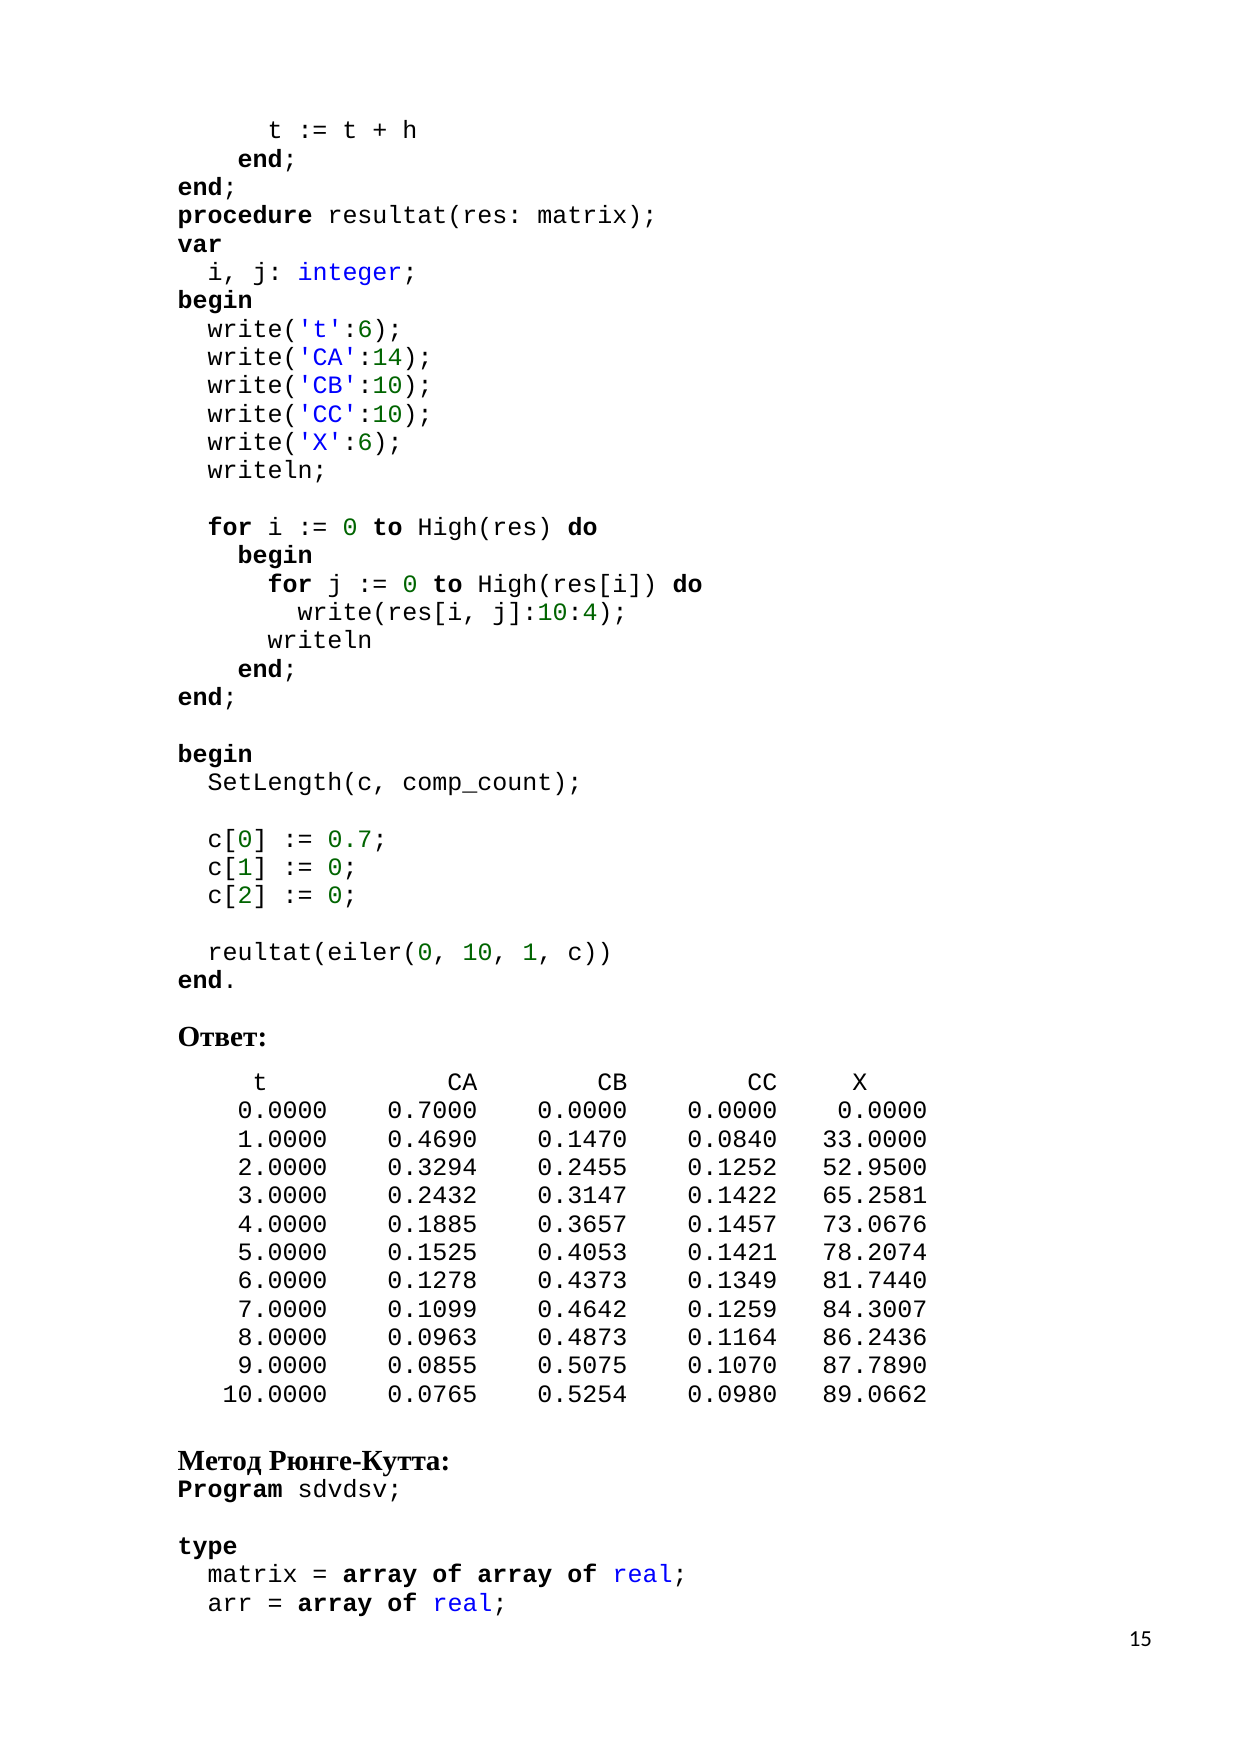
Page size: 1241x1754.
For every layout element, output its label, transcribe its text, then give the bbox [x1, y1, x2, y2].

text 10.0000 0.0765 0.5254 0.0980 89.0662 [177, 1381, 1152, 1410]
text SetLength(c, comp_count); [177, 769, 1152, 798]
text c[2] := 0; [177, 883, 1152, 911]
text reultat(eiler(0, 10, 1, c)) [177, 939, 1152, 967]
text 1.0000 0.4690 0.1470 0.0840 33.0000 [177, 1126, 1152, 1155]
text for i := 0 to High(res) do [177, 514, 1152, 543]
text write('CB':10); [177, 373, 1152, 401]
text matrix = array of array of real; [177, 1562, 1152, 1590]
text end; [177, 146, 1152, 175]
text begin [177, 288, 1152, 316]
text write(res[i, j]:10:4); [177, 599, 1152, 628]
text begin [177, 741, 1152, 769]
text 8.0000 0.0963 0.4873 0.1164 86.2436 [177, 1325, 1152, 1353]
text writeln [177, 628, 1152, 656]
text Program sdvdsv; [177, 1477, 1152, 1505]
text for j := 0 to High(res[i]) do [177, 571, 1152, 599]
text 5.0000 0.1525 0.4053 0.1421 78.2074 [177, 1240, 1152, 1268]
text procedure resultat(res: matrix); [177, 203, 1152, 231]
text 9.0000 0.0855 0.5075 0.1070 87.7890 [177, 1353, 1152, 1381]
text Метод Рюнге-Кутта: [177, 1443, 1152, 1477]
text begin [177, 543, 1152, 571]
text write('t':6); [177, 316, 1152, 345]
text writeln; [177, 458, 1152, 486]
text 7.0000 0.1099 0.4642 0.1259 84.3007 [177, 1296, 1152, 1325]
text c[1] := 0; [177, 854, 1152, 883]
text t CA CB CC X [177, 1070, 1152, 1098]
text var [177, 231, 1152, 260]
text type [177, 1533, 1152, 1562]
text end; [177, 175, 1152, 203]
text end; [177, 684, 1152, 713]
text 4.0000 0.1885 0.3657 0.1457 73.0676 [177, 1211, 1152, 1240]
text 3.0000 0.2432 0.3147 0.1422 65.2581 [177, 1183, 1152, 1211]
text 2.0000 0.3294 0.2455 0.1252 52.9500 [177, 1155, 1152, 1183]
text write('CA':14); [177, 345, 1152, 373]
text end; [177, 656, 1152, 684]
text i, j: integer; [177, 260, 1152, 288]
text arr = array of real; [177, 1590, 1152, 1618]
text t := t + h [177, 118, 1152, 146]
text end. [177, 967, 1152, 996]
text c[0] := 0.7; [177, 826, 1152, 854]
text 6.0000 0.1278 0.4373 0.1349 81.7440 [177, 1268, 1152, 1296]
text write('CC':10); [177, 401, 1152, 430]
text Ответ: [177, 1019, 1152, 1053]
text write('X':6); [177, 430, 1152, 458]
text 0.0000 0.7000 0.0000 0.0000 0.0000 [177, 1098, 1152, 1126]
